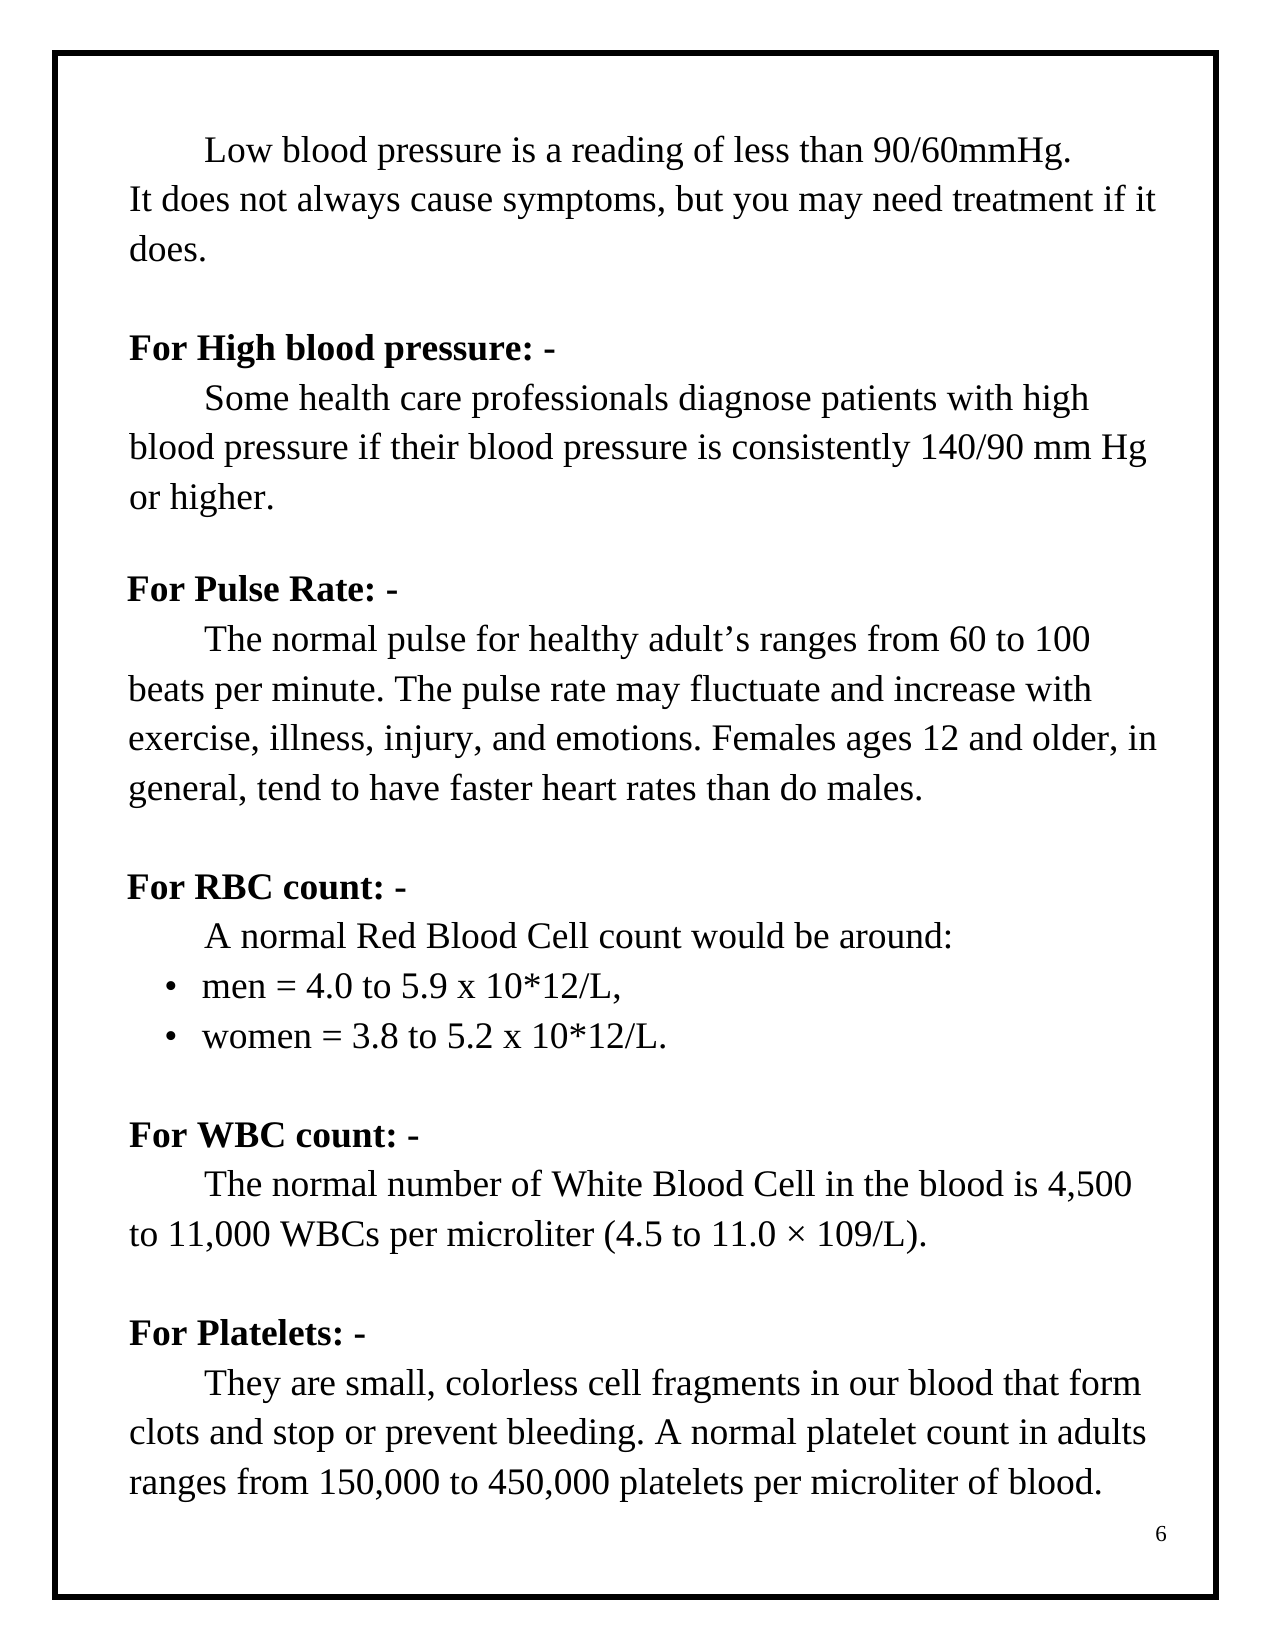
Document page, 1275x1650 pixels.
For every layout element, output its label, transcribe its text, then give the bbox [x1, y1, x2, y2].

text For Platelets: - [128, 1311, 1168, 1354]
text The normal number of White Blood Cell in the blood is 4,500 to 11,000 WBCs per microliter (4.5 to 11.0 × 109/L). [129, 1162, 1168, 1254]
text For High blood pressure: - [129, 325, 1168, 368]
text For RBC count: - [127, 864, 1168, 907]
text It does not always cause symptoms, but you may need treatment if it does. [129, 177, 1168, 269]
text The normal pulse for healthy adult’s ranges from 60 to 100 beats per minute. The pulse rate may fluctuate and increase with exercise, illness, injury, and emotions. Females ages 12 and older, in general, tend to have faster heart rates than do males. [127, 616, 1168, 808]
text Low blood pressure is a reading of less than 90/60mmHg. [129, 127, 1213, 170]
text A normal Red Blood Cell count would be around: [203, 914, 1168, 957]
list women = 3.8 to 5.2 x 10*12/L. [164, 1013, 1168, 1056]
text They are small, colorless cell fragments in our blood that form clots and stop or prevent bleeding. A normal platelet count in adults ranges from 150,000 to 450,000 platelets per microliter of blood. [129, 1360, 1168, 1502]
text For Pulse Rate: - [127, 567, 1213, 610]
text For WBC count: - [129, 1112, 1168, 1155]
list men = 4.0 to 5.9 x 10*12/L, [164, 963, 1168, 1007]
text Some health care professionals diagnose patients with high blood pressure if their blood pressure is consistently 140/90 mm Hg or higher. [129, 375, 1168, 517]
